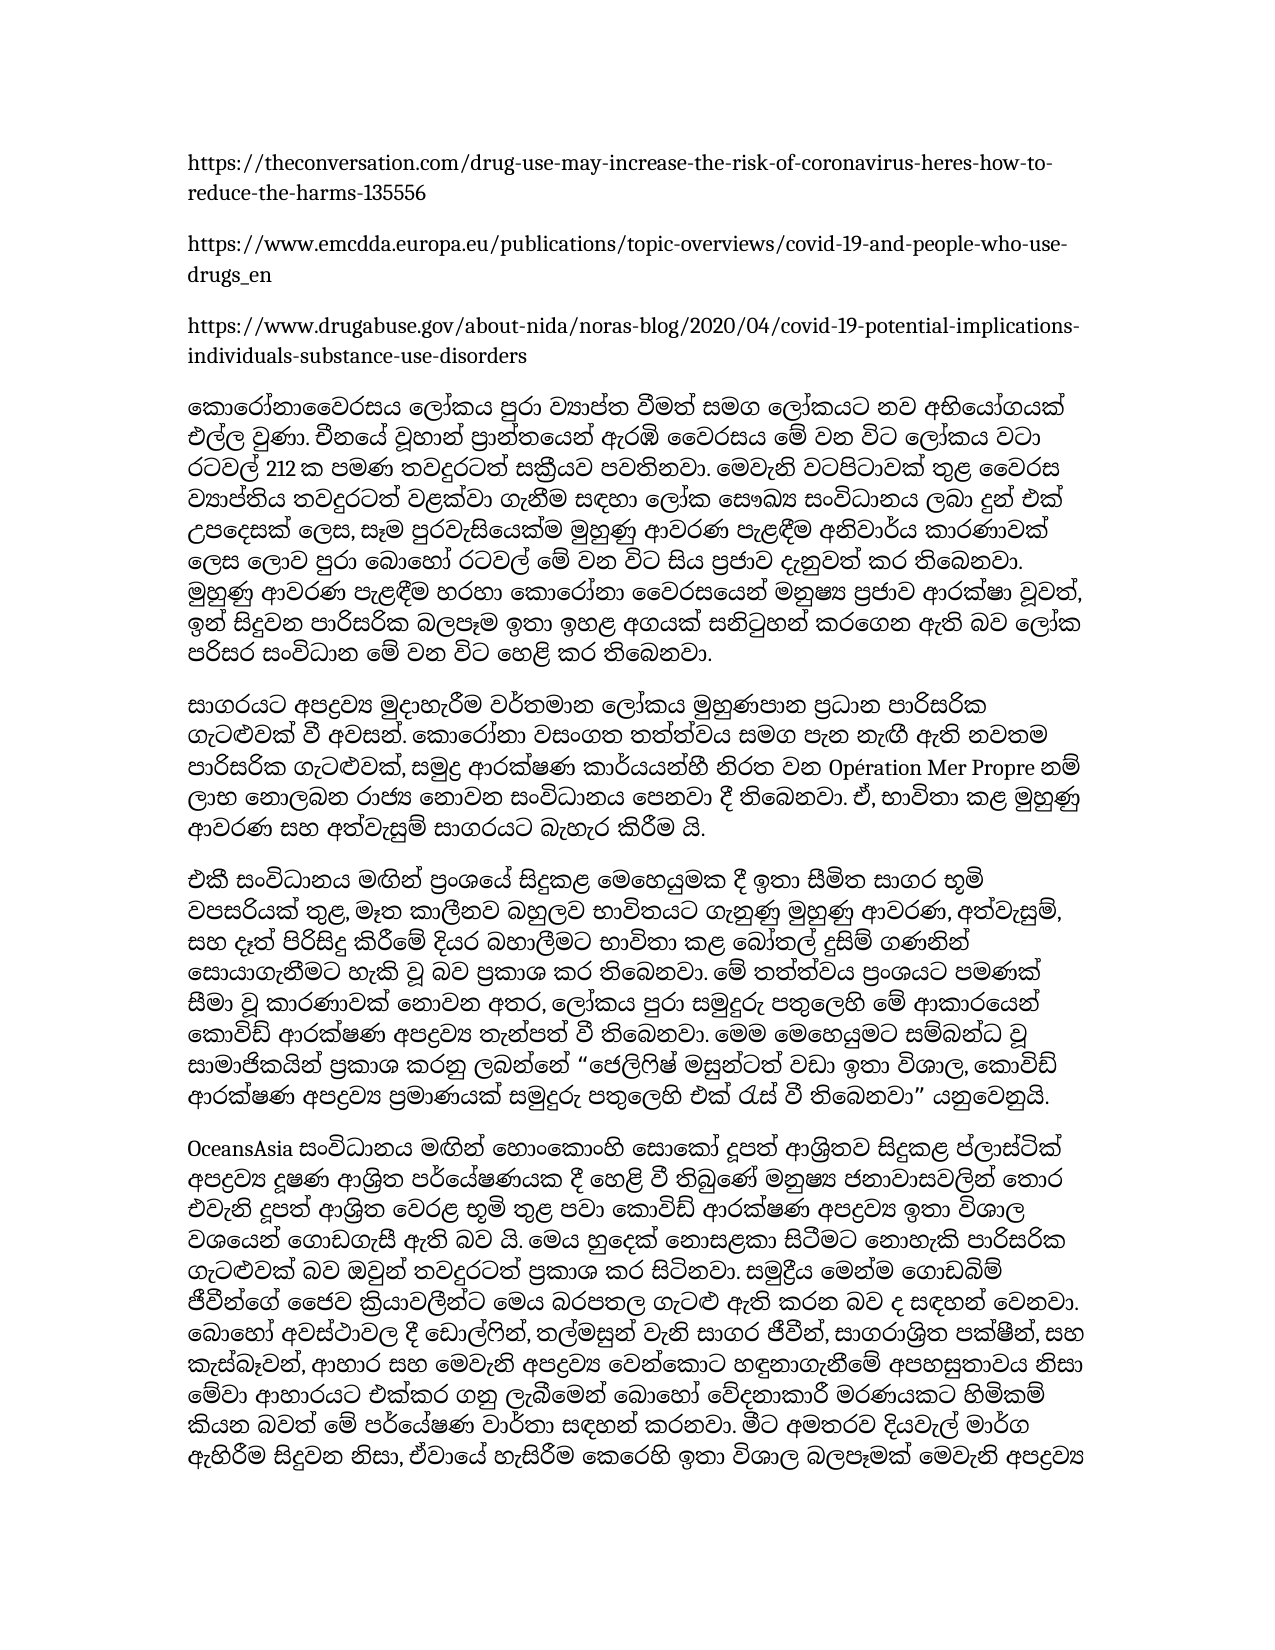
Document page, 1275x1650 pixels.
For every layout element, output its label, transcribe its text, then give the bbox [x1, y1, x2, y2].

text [187, 1135, 1087, 1470]
text https://www.drugabuse.gov/about-nida/noras-blog/2020/04/covid-19-potential-implications-individuals-substance-use-disorders [187, 312, 1087, 369]
text එකී සංවිධානය මඟින් ප්‍රංශයේ සිදුකළ මෙහෙයුමක දී ඉතා සීමිත සාගර භූමි වපසරියක් තුළ, මෑත කාලීනව බහුලව භාවිතයට ගැනුණු මුහුණු ආවරණ, අත්වැසුම්, සහ දෑත් පිරිසිදු කිරීමේ දියර බහාලීමට භාවිතා කළ බෝතල් දුසිම් ගණනින් සොයාගැනීමට හැකි වූ බව ප්‍රකාශ කර තිබෙනවා. මේ තත්ත්වය ප්‍රංශයට පමණක් සීමා වූ කාරණාවක් නොවන අතර, ලෝකය පුරා සමුදුරු පතුලෙහි මේ ආකාරයෙන් කොවිඩ් ආරක්ෂණ අපද්‍රව්‍ය තැන්පත් වී තිබෙනවා. මෙම මෙහෙයුමට සම්බන්ධ වූ සාමාජිකයින් ප්‍රකාශ කරනු ලබන්නේ “ජෙලිෆිෂ් මසුන්ටත් වඩා ඉතා විශාල, කොවිඩ් ආරක්ෂණ අපද්‍රව්‍ය ප්‍රමාණයක් සමුදුරු පතුලෙහි එක් රැස් වී තිබෙනවා” යනුවෙනුයි. [187, 867, 1087, 1110]
text කොරෝනාවෛරසය ලෝකය පුරා ව්‍යාප්ත වීමත් සමග ලෝකයට නව අභියෝගයක් එල්ල වුණා. චීනයේ වූහාන් ප්‍රාන්තයෙන් ඇරඹි වෛරසය මේ වන විට ලෝකය වටා රටවල් 212ක පමණ තවදුරටත් සක්‍රීයව පවතිනවා. මෙවැනි වටපිටාවක් තුළ වෛරස ව්‍යාප්තිය තවදුරටත් වළක්වා ගැනීම සඳහා ලෝක සෞඛ්‍ය සංවිධානය ලබා දුන් එක් උපදෙසක් ලෙස, සෑම පුරවැසියෙක්ම මුහුණු ආවරණ පැළඳීම අනිවාර්ය කාරණාවක් ලෙස ලොව පුරා බොහෝ රටවල් මේ වන විට සිය ප්‍රජාව දැනුවත් කර තිබෙනවා. මුහුණු ආවරණ පැළඳීම හරහා කොරෝනා වෛරසයෙන් මනුෂ්‍ය ප්‍රජාව ආරක්ෂා වූවත්, ඉන් සිදුවන පාරිසරික බලපෑම ඉතා ඉහළ අගයක් සනිටුහන් කරගෙන ඇති බව ලෝක පරිසර සංවිධාන මේ වන විට හෙළි කර තිබෙනවා. [187, 394, 1087, 667]
text https://www.emcdda.europa.eu/publications/topic-overviews/covid-19-and-people-who-use-drugs_en [187, 231, 1087, 288]
text සාගරයට අපද්‍රව්‍ය මුදාහැරීම වර්තමාන ලෝකය මුහුණපාන ප්‍රධාන පාරිසරික ගැටළුවක් වී අවසන්. කොරෝනා වසංගත තත්ත්වය සමග පැන නැඟී ඇති නවතම පාරිසරික ගැටළුවක්, සමුද්‍ර ආරක්ෂණ කාර්යයන්හී නිරත වන Opération Mer Propre නම් ලාභ නොලබන රාජ්‍ය නොවන සංවිධානය පෙනවා දී තිබෙනවා. ඒ, භාවිතා කළ මුහුණු ආවරණ සහ අත්වැසුම් සාගරයට බැහැර කිරීම යි. [187, 692, 1087, 842]
text https://theconversation.com/drug-use-may-increase-the-risk-of-coronavirus-heres-how-to-reduce-the-harms-135556 [187, 150, 1087, 207]
